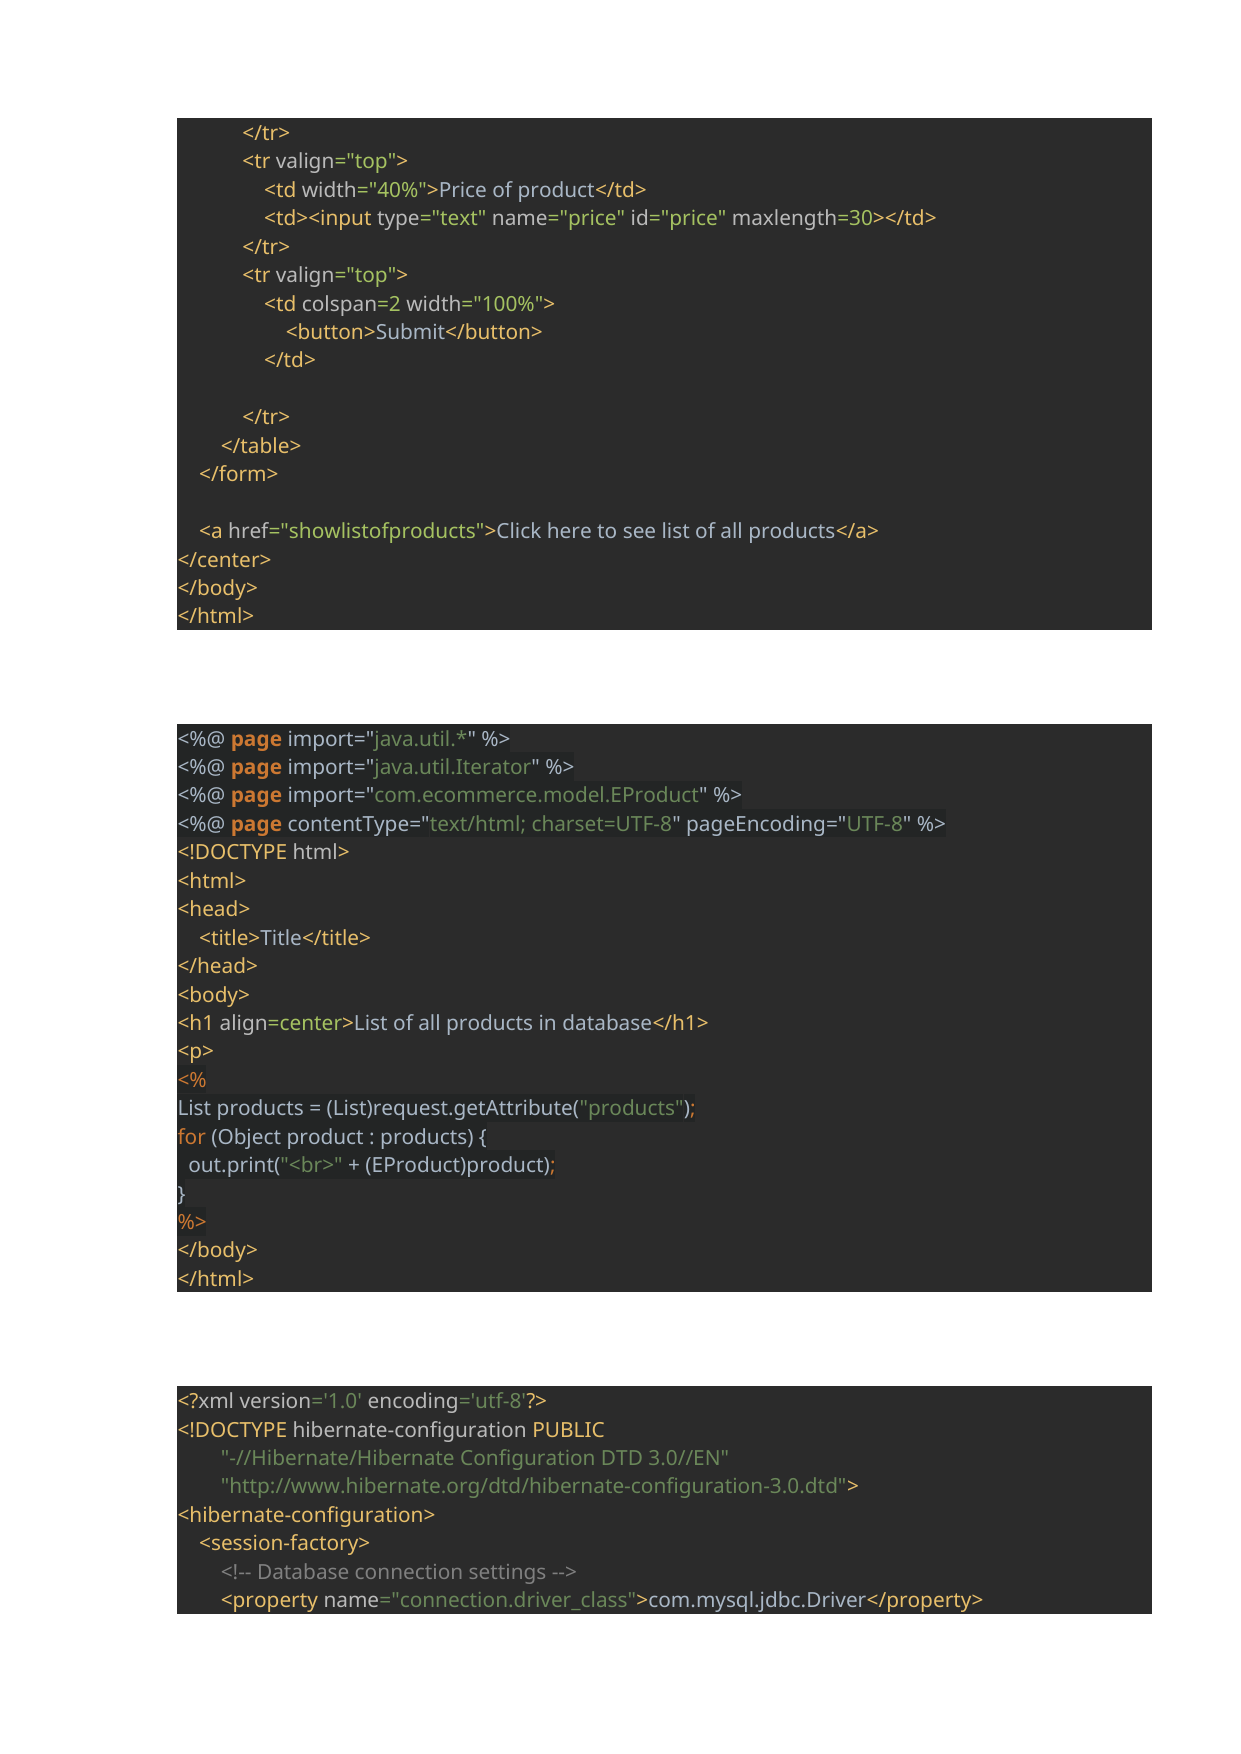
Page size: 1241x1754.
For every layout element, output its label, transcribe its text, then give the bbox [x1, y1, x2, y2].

text <%@ page import="java.util.*" %> <%@ page import="java.util.Iterator" %> <%@ page import="com.ecommerce.model.EProduct" %> <%@ page contentType="text/html; charset=UTF-8" pageEncoding="UTF-8" %> <!DOCTYPE html> <html> <head> <title>Title</title> </head> <body> <h1 align=center>List of all products in database</h1> <p> <% List products = (List)request.getAttribute("products"); for (Object product : products) { out.print("<br>" + (EProduct)product); } %> </body> </html> [177, 724, 1152, 1292]
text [177, 1386, 1152, 1614]
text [177, 118, 1152, 630]
